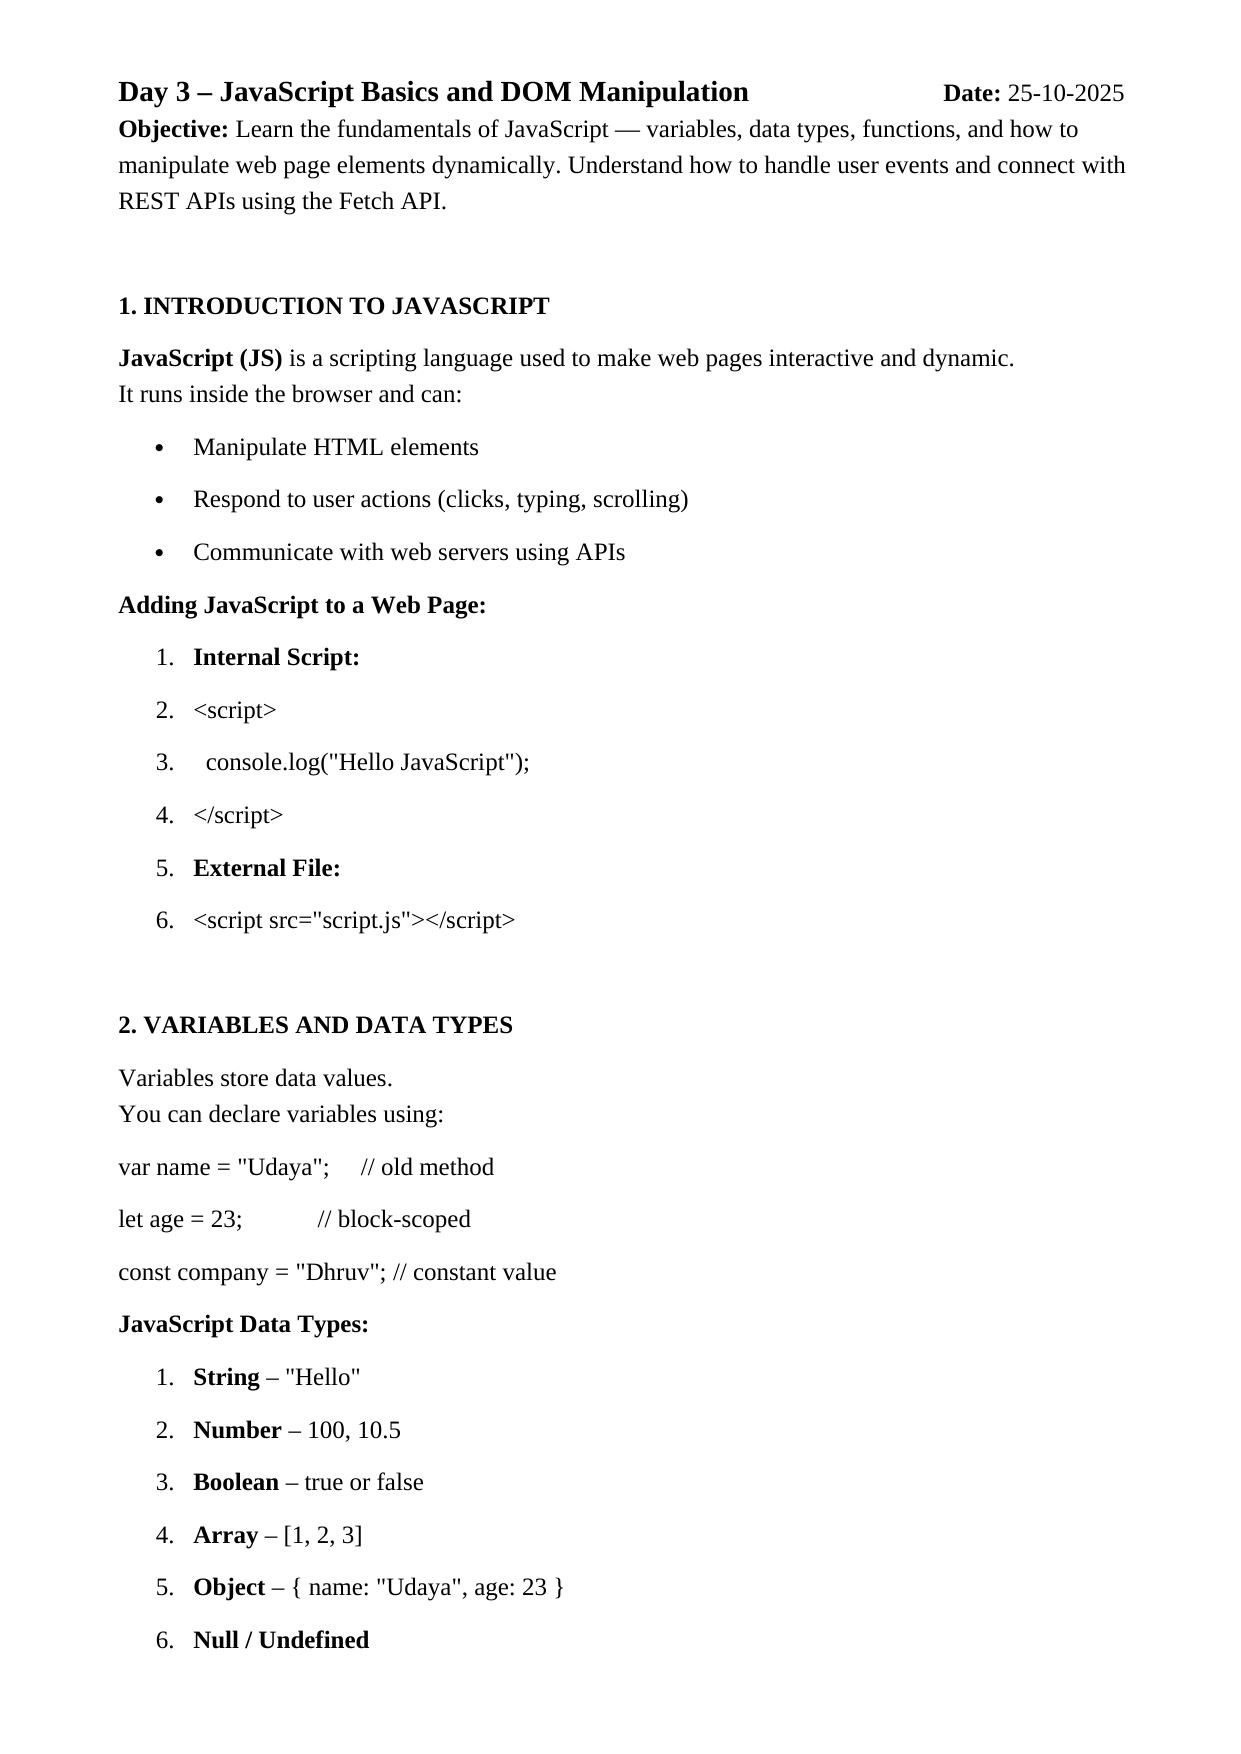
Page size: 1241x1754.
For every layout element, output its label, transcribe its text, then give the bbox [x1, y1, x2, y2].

text JavaScript (JS) is a scripting language used to make web pages interactive and dynamic. It runs inside the browser and can: [118, 343, 1122, 408]
list console.log("Hello JavaScript"); [156, 747, 1122, 776]
text 1. INTRODUCTION TO JAVASCRIPT [118, 291, 1122, 319]
list Object – { name: "Udaya", age: 23 } [156, 1572, 1122, 1601]
list String – "Hello" [156, 1362, 1122, 1391]
text 2. VARIABLES AND DATA TYPES [118, 1011, 1122, 1039]
list Respond to user actions (clicks, typing, scrolling) [156, 484, 1122, 513]
text const company = "Dhruv"; // constant value [118, 1257, 1122, 1286]
list Boolean – true or false [156, 1467, 1122, 1496]
list <script> [156, 695, 1122, 724]
list Array – [1, 2, 3] [156, 1520, 1122, 1549]
text var name = "Udaya"; // old method [118, 1152, 1122, 1180]
list Number – 100, 10.5 [156, 1415, 1122, 1443]
list External File: [156, 853, 1122, 881]
list </script> [156, 800, 1122, 829]
text let age = 23; // block-scoped [118, 1204, 1122, 1233]
list Communicate with web servers using APIs [156, 537, 1122, 566]
text Variables store data values. You can declare variables using: [118, 1063, 1122, 1128]
list Null / Undefined [156, 1625, 1122, 1654]
list Internal Script: [156, 642, 1122, 671]
text JavaScript Data Types: [118, 1309, 1122, 1338]
list Manipulate HTML elements [156, 432, 1122, 461]
text Adding JavaScript to a Web Page: [118, 590, 1122, 618]
list <script src="script.js"></script> [156, 905, 1122, 934]
